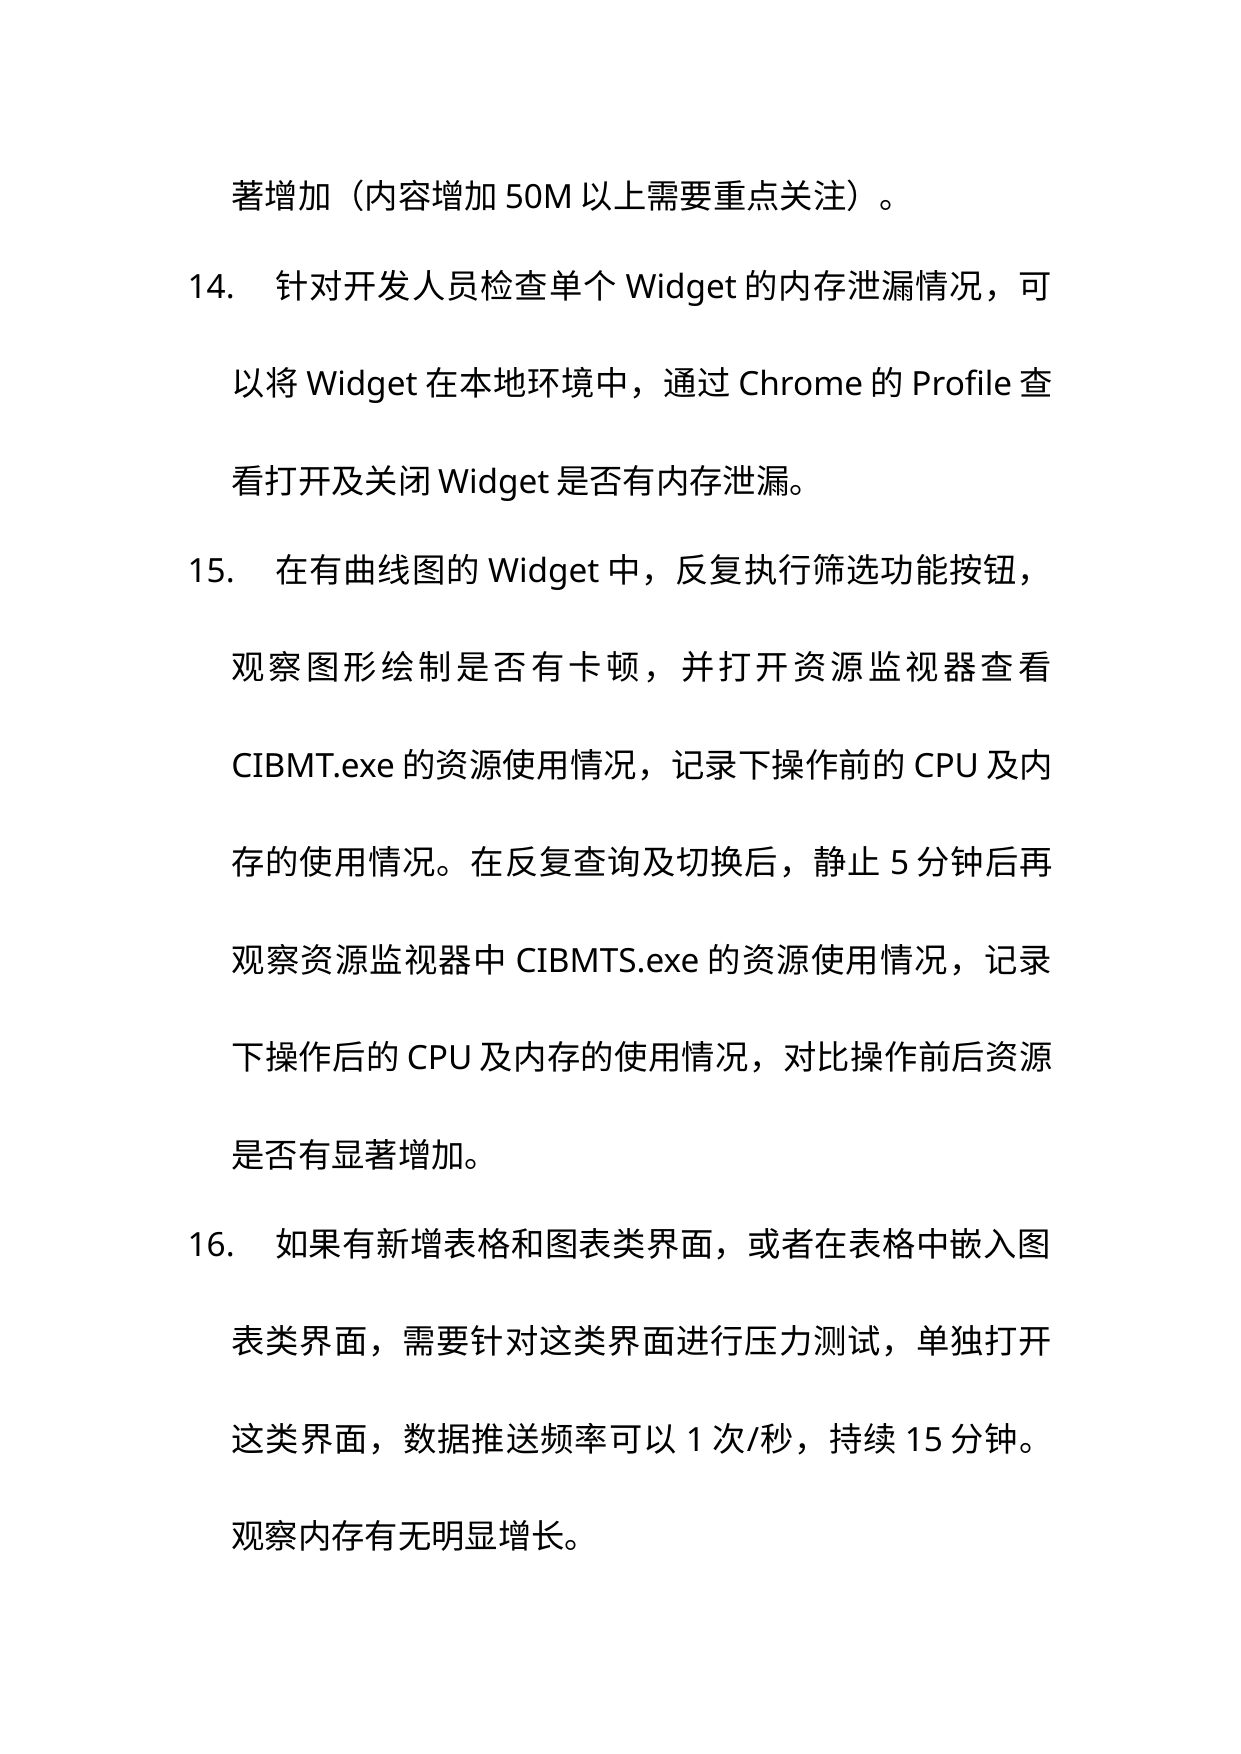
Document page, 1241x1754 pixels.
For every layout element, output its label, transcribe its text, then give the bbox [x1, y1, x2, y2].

list 针对开发人员检查单个Widget的内存泄漏情况，可以将Widget在本地环境中，通过Chrome的Profile查看打开及关闭Widget是否有内存泄漏。 [187, 251, 1053, 511]
list 在有曲线图的Widget中，反复执行筛选功能按钮，观察图形绘制是否有卡顿，并打开资源监视器查看CIBMT.exe的资源使用情况，记录下操作前的CPU及内存的使用情况。在反复查询及切换后，静止5分钟后再观察资源监视器中CIBMTS.exe的资源使用情况，记录下操作后的CPU及内存的使用情况，对比操作前后资源是否有显著增加。 [187, 535, 1053, 1185]
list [187, 162, 1053, 227]
list 如果有新增表格和图表类界面，或者在表格中嵌入图表类界面，需要针对这类界面进行压力测试，单独打开这类界面，数据推送频率可以1次/秒，持续15分钟。观察内存有无明显增长。 [187, 1209, 1053, 1567]
